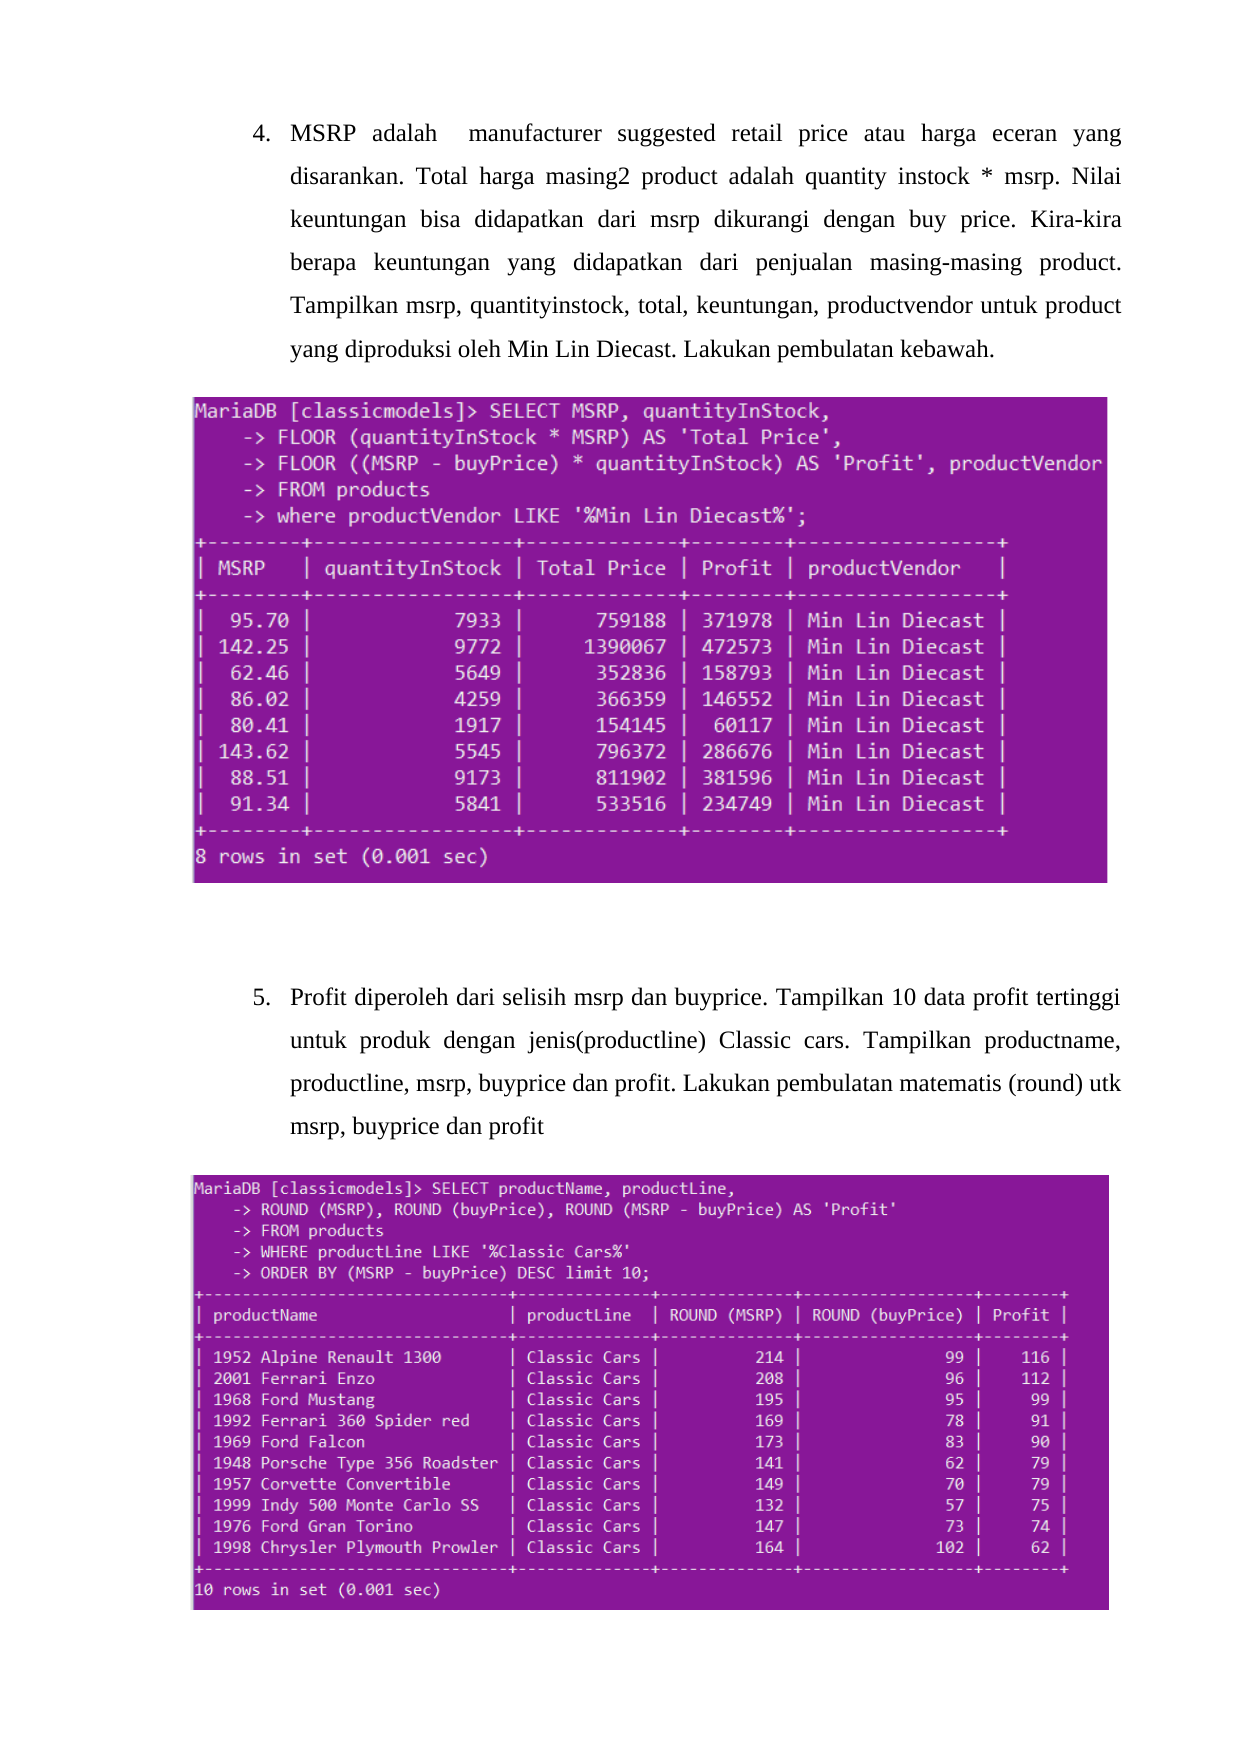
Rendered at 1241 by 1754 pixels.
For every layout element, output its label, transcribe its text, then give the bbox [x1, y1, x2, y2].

list MSRP adalah manufacturer suggested retail price atau harga eceran yang disarankan. Total harga masing2 product adalah quantity instock * msrp. Nilai keuntungan bisa didapatkan dari msrp dikurangi dengan buy price. Kira-kira berapa keuntungan yang didapatkan dari penjualan masing-masing product. Tampilkan msrp, quantityinstock, total, keuntungan, productvendor untuk product yang diproduksi oleh Min Lin Diecast. Lakukan pembulatan kebawah. [252, 118, 1122, 362]
picture [191, 397, 1108, 883]
list Profit diperoleh dari selisih msrp dan buyprice. Tampilkan 10 data profit tertinggi untuk produk dengan jenis(productline) Classic cars. Tampilkan productname, productline, msrp, buyprice dan profit. Lakukan pembulatan matematis (round) utk msrp, buyprice dan profit [252, 982, 1122, 1140]
picture [190, 1175, 1109, 1610]
